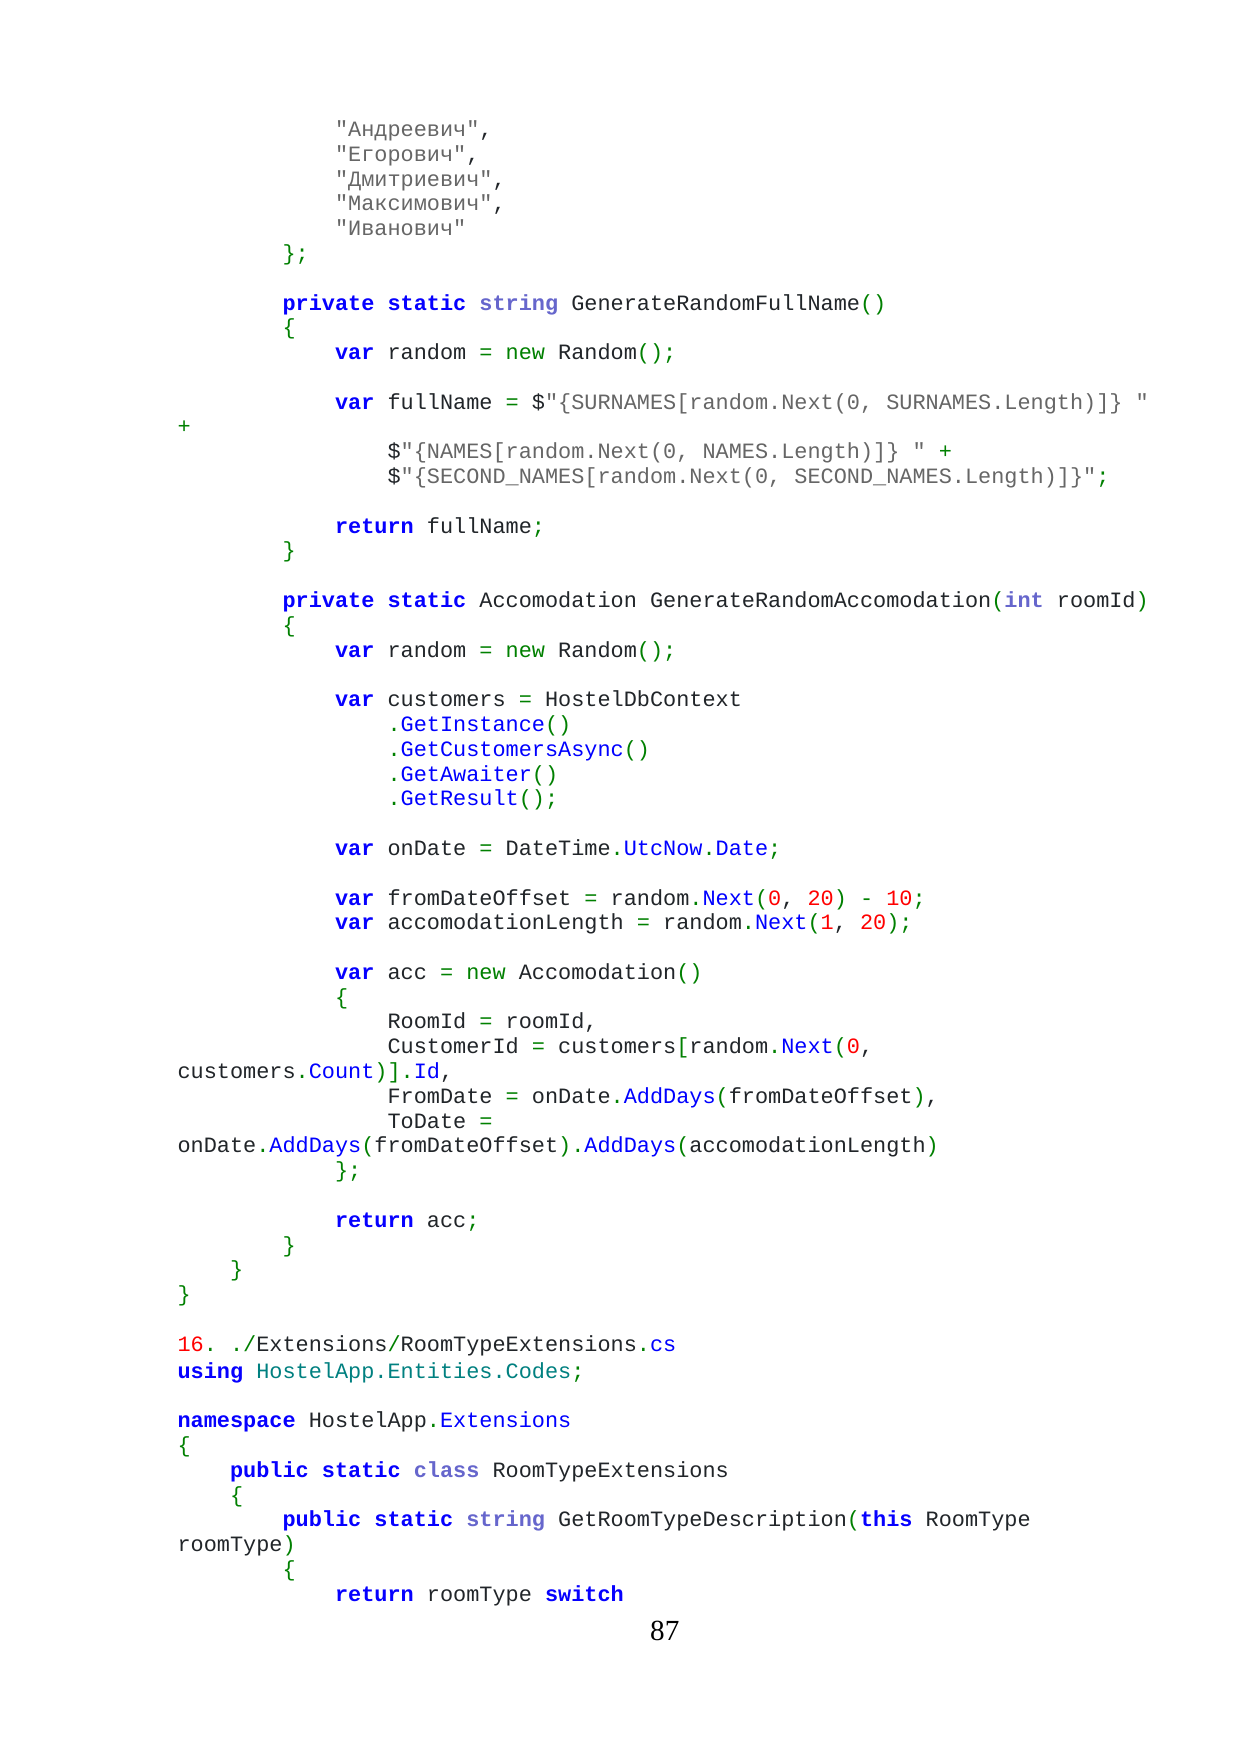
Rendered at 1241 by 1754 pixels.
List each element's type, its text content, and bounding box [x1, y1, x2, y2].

text }; [177, 242, 1152, 267]
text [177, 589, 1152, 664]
text "Иванович" [177, 217, 1152, 242]
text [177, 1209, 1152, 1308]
text $"{SECOND_NAMES[random.Next(0, SECOND_NAMES.Length)]}"; [177, 465, 1152, 490]
text "Дмитриевич", [177, 168, 1152, 193]
text $"{NAMES[random.Next(0, NAMES.Length)]} " + [177, 441, 1152, 465]
text } [177, 540, 1152, 564]
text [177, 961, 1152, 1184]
text "Андреевич", [177, 118, 1152, 143]
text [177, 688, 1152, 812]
text { [177, 317, 1152, 341]
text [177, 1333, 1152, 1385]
text private static string GenerateRandomFullName() [177, 292, 1152, 317]
text return fullName; [177, 515, 1152, 540]
text "Егорович", [177, 143, 1152, 168]
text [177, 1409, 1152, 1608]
text var random = new Random(); [177, 341, 1152, 366]
text var fullName = $"{SURNAMES[random.Next(0, SURNAMES.Length)]} " + [177, 391, 1152, 441]
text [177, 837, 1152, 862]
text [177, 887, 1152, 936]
text "Максимович", [177, 193, 1152, 217]
